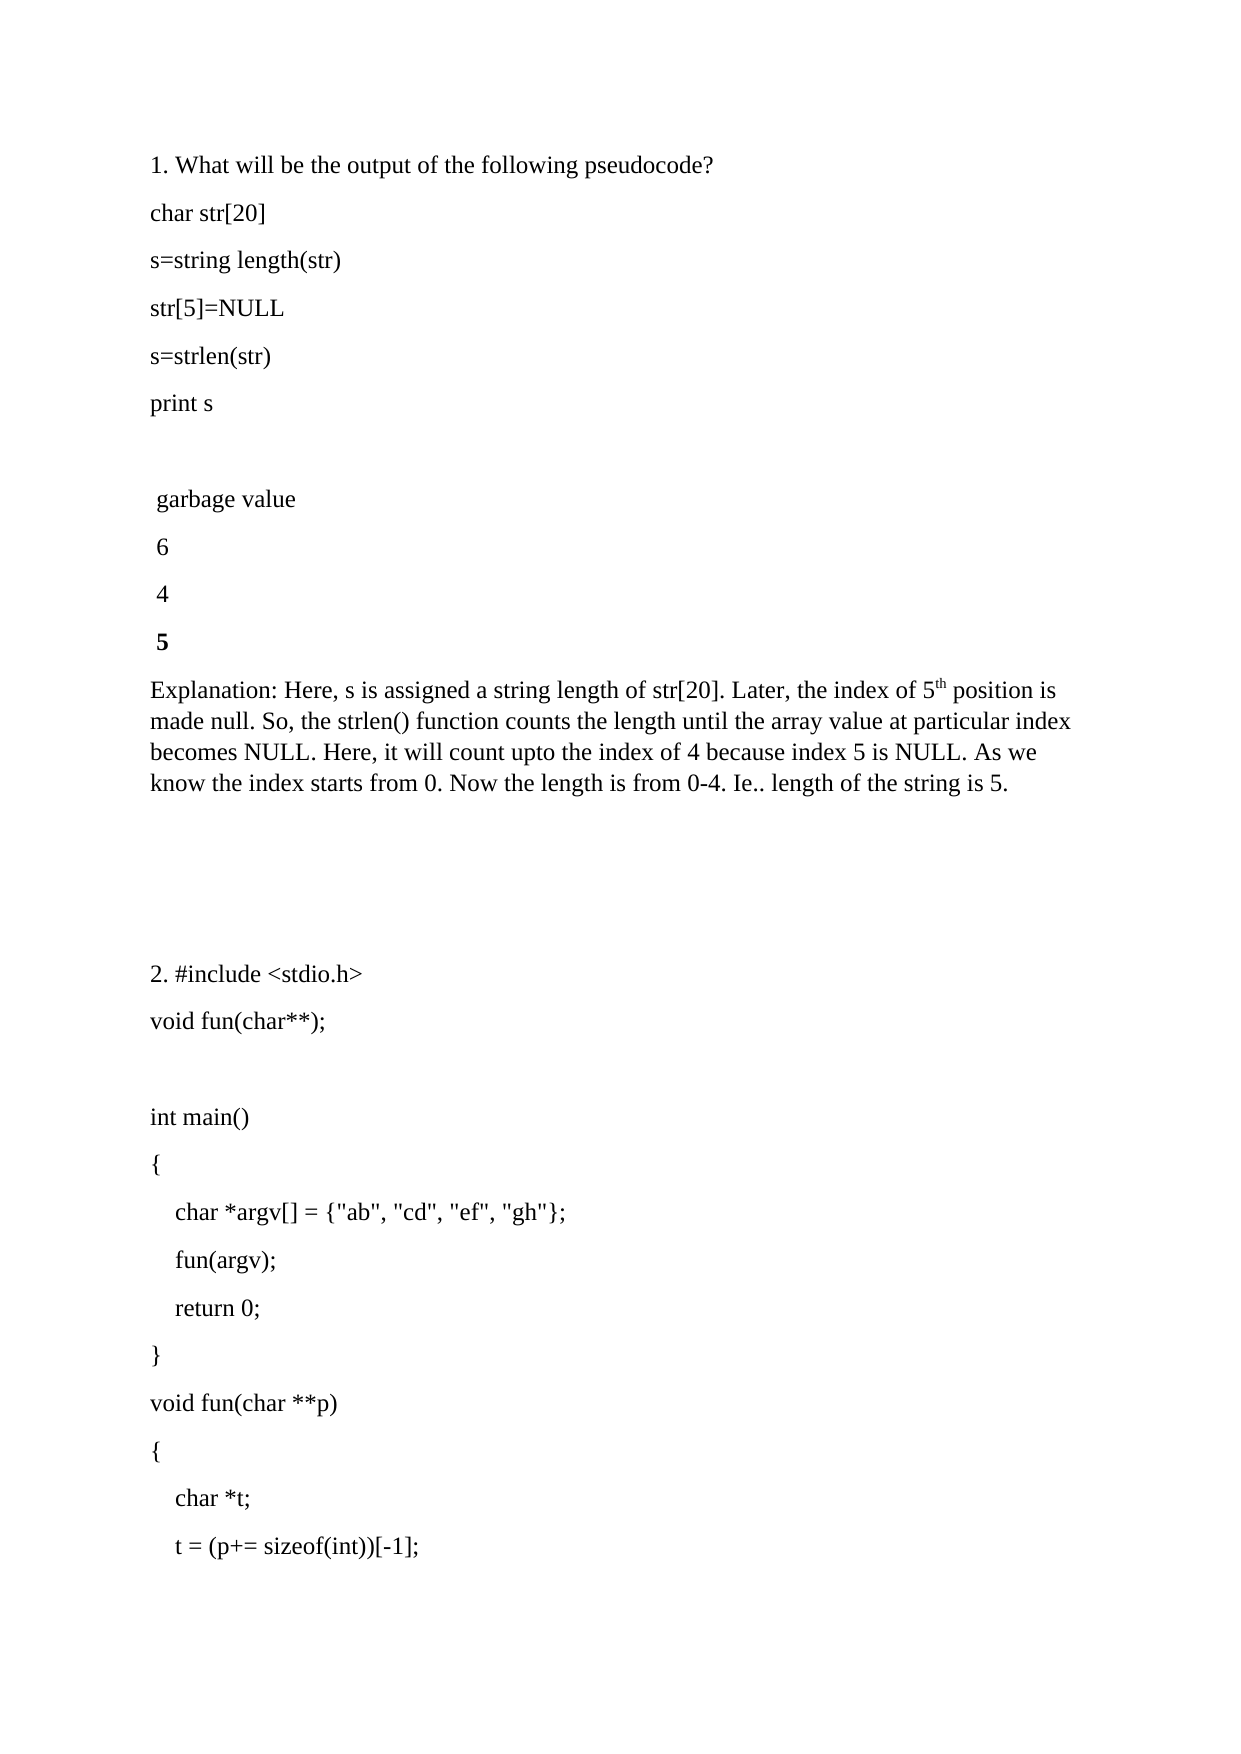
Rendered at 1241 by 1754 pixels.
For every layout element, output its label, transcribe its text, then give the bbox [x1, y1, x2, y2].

text 1. What will be the output of the following pseudocode? [150, 150, 1090, 179]
text { [150, 1149, 1090, 1178]
text void fun(char**); [150, 1006, 1090, 1035]
text print s [150, 388, 1090, 417]
text Explanation: Here, s is assigned a string length of str[20]. Later, the index of 5th position is made null. So, the strlen() function counts the length until the array value at particular index becomes NULL. Here, it will count upto the index of 4 because index 5 is NULL. As we know the index starts from 0. Now the length is from 0-4. Ie.. length of the string is 5. [150, 675, 1090, 797]
text fun(argv); [150, 1245, 1090, 1274]
text s=string length(str) [150, 245, 1090, 274]
text char *argv[] = {"ab", "cd", "ef", "gh"}; [150, 1197, 1090, 1226]
text return 0; [150, 1293, 1090, 1321]
text 6 [150, 532, 1090, 560]
text str[5]=NULL [150, 293, 1090, 322]
text 5 [150, 627, 1090, 656]
text garbage value [150, 484, 1090, 513]
text char str[20] [150, 198, 1090, 226]
text 2. #include <stdio.h> [150, 959, 1090, 987]
text s=strlen(str) [150, 341, 1090, 369]
text int main() [150, 1102, 1090, 1131]
text 4 [150, 579, 1090, 608]
text { [150, 1436, 1090, 1464]
text t = (p+= sizeof(int))[-1]; [150, 1531, 1090, 1560]
text char *t; [150, 1483, 1090, 1512]
text } [150, 1340, 1090, 1369]
text void fun(char **p) [150, 1388, 1090, 1417]
